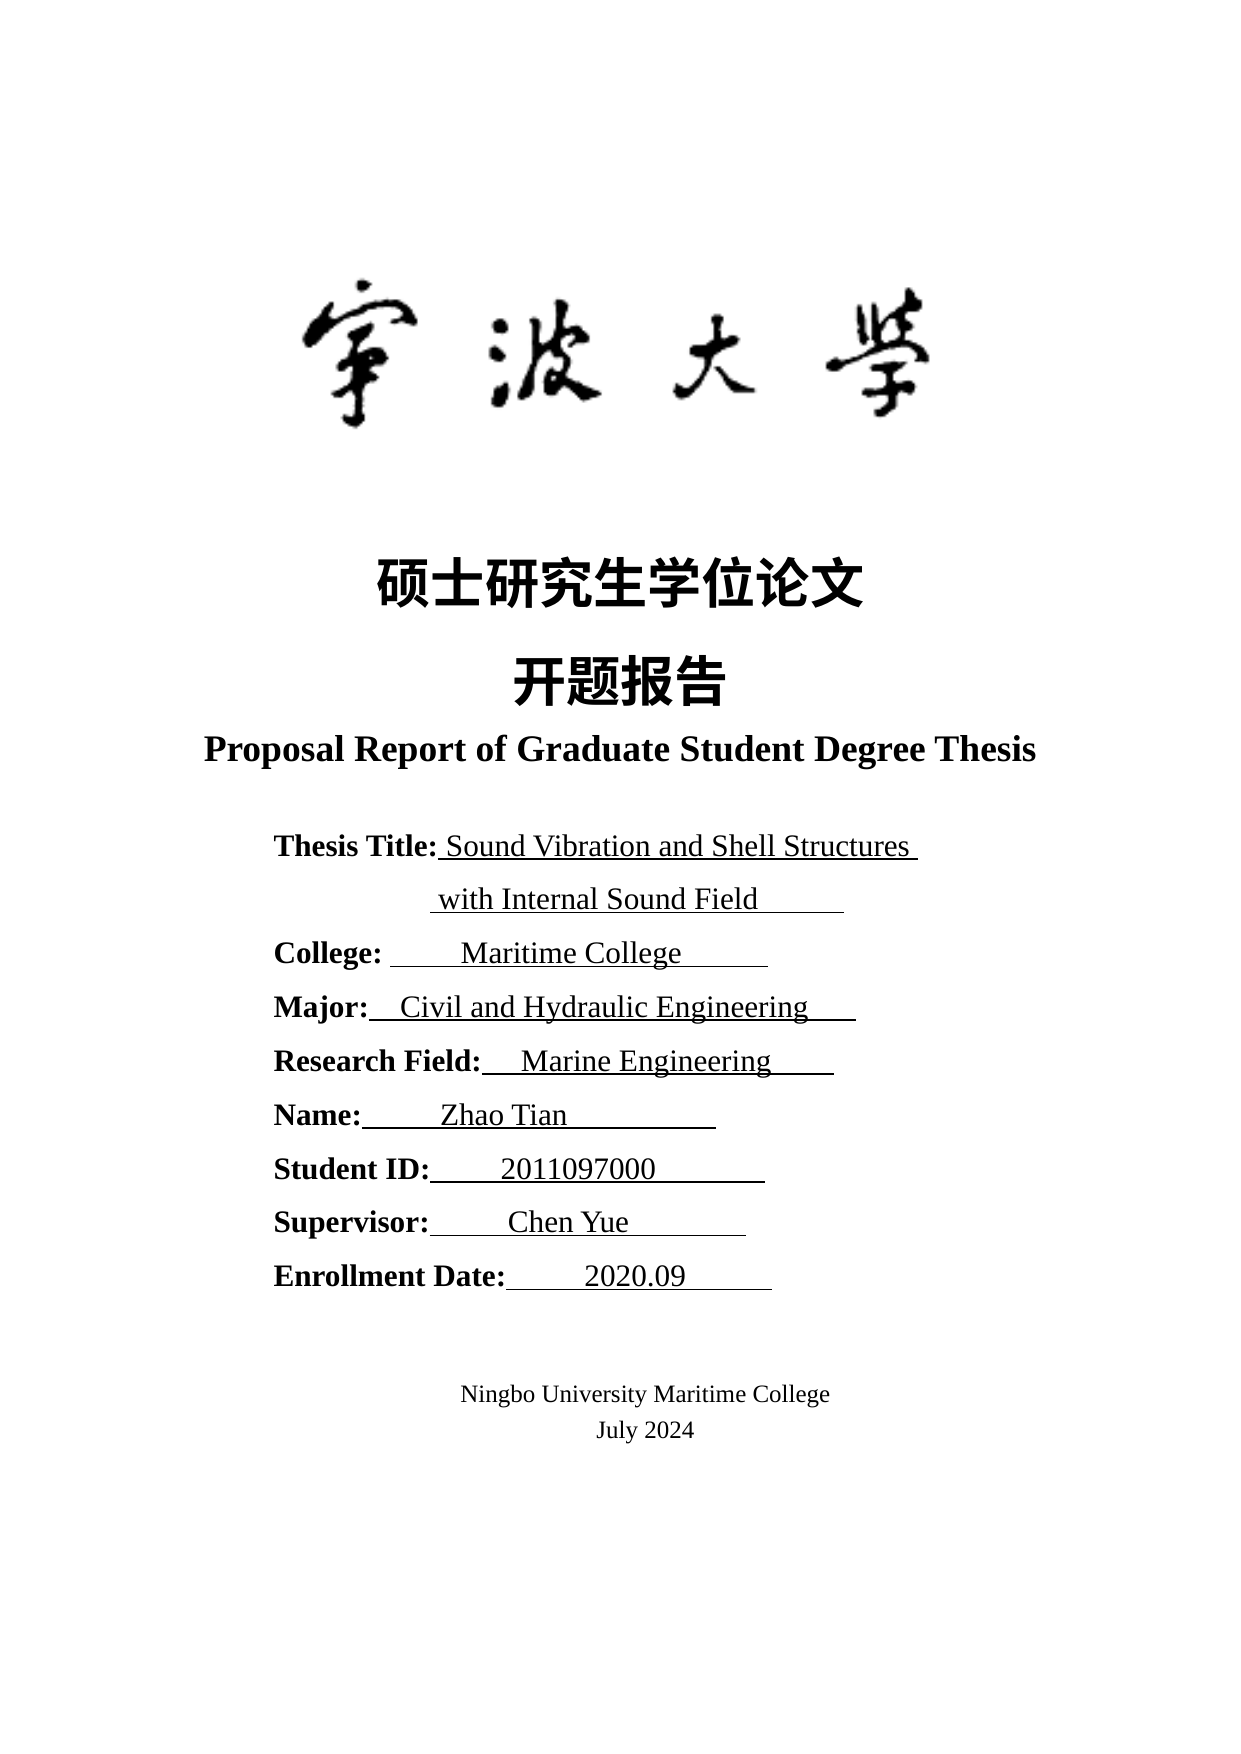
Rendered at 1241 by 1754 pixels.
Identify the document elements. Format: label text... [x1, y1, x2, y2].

text Proposal Report of Graduate Student Degree Thesis [148, 726, 1092, 769]
text College: Maritime College [148, 934, 1092, 970]
text Student ID: 2011097000 [148, 1150, 1092, 1186]
text Name: Zhao Tian [148, 1096, 1092, 1132]
text Supervisor: Chen Yue [148, 1204, 1092, 1240]
text 开题报告 [148, 629, 1092, 726]
text Research Field: Marine Engineering [148, 1042, 1092, 1078]
text Major: Civil and Hydraulic Engineering [148, 988, 1092, 1024]
text with Internal Sound Field [305, 881, 1092, 917]
text 硕士研究生学位论文 [148, 531, 1092, 629]
text Ningbo University Maritime College [148, 1379, 1092, 1408]
picture [284, 224, 956, 434]
text July 2024 [148, 1415, 1092, 1444]
text Enrollment Date: 2020.09 [148, 1258, 1092, 1293]
text Thesis Title: Sound Vibration and Shell Structures [148, 827, 1092, 863]
